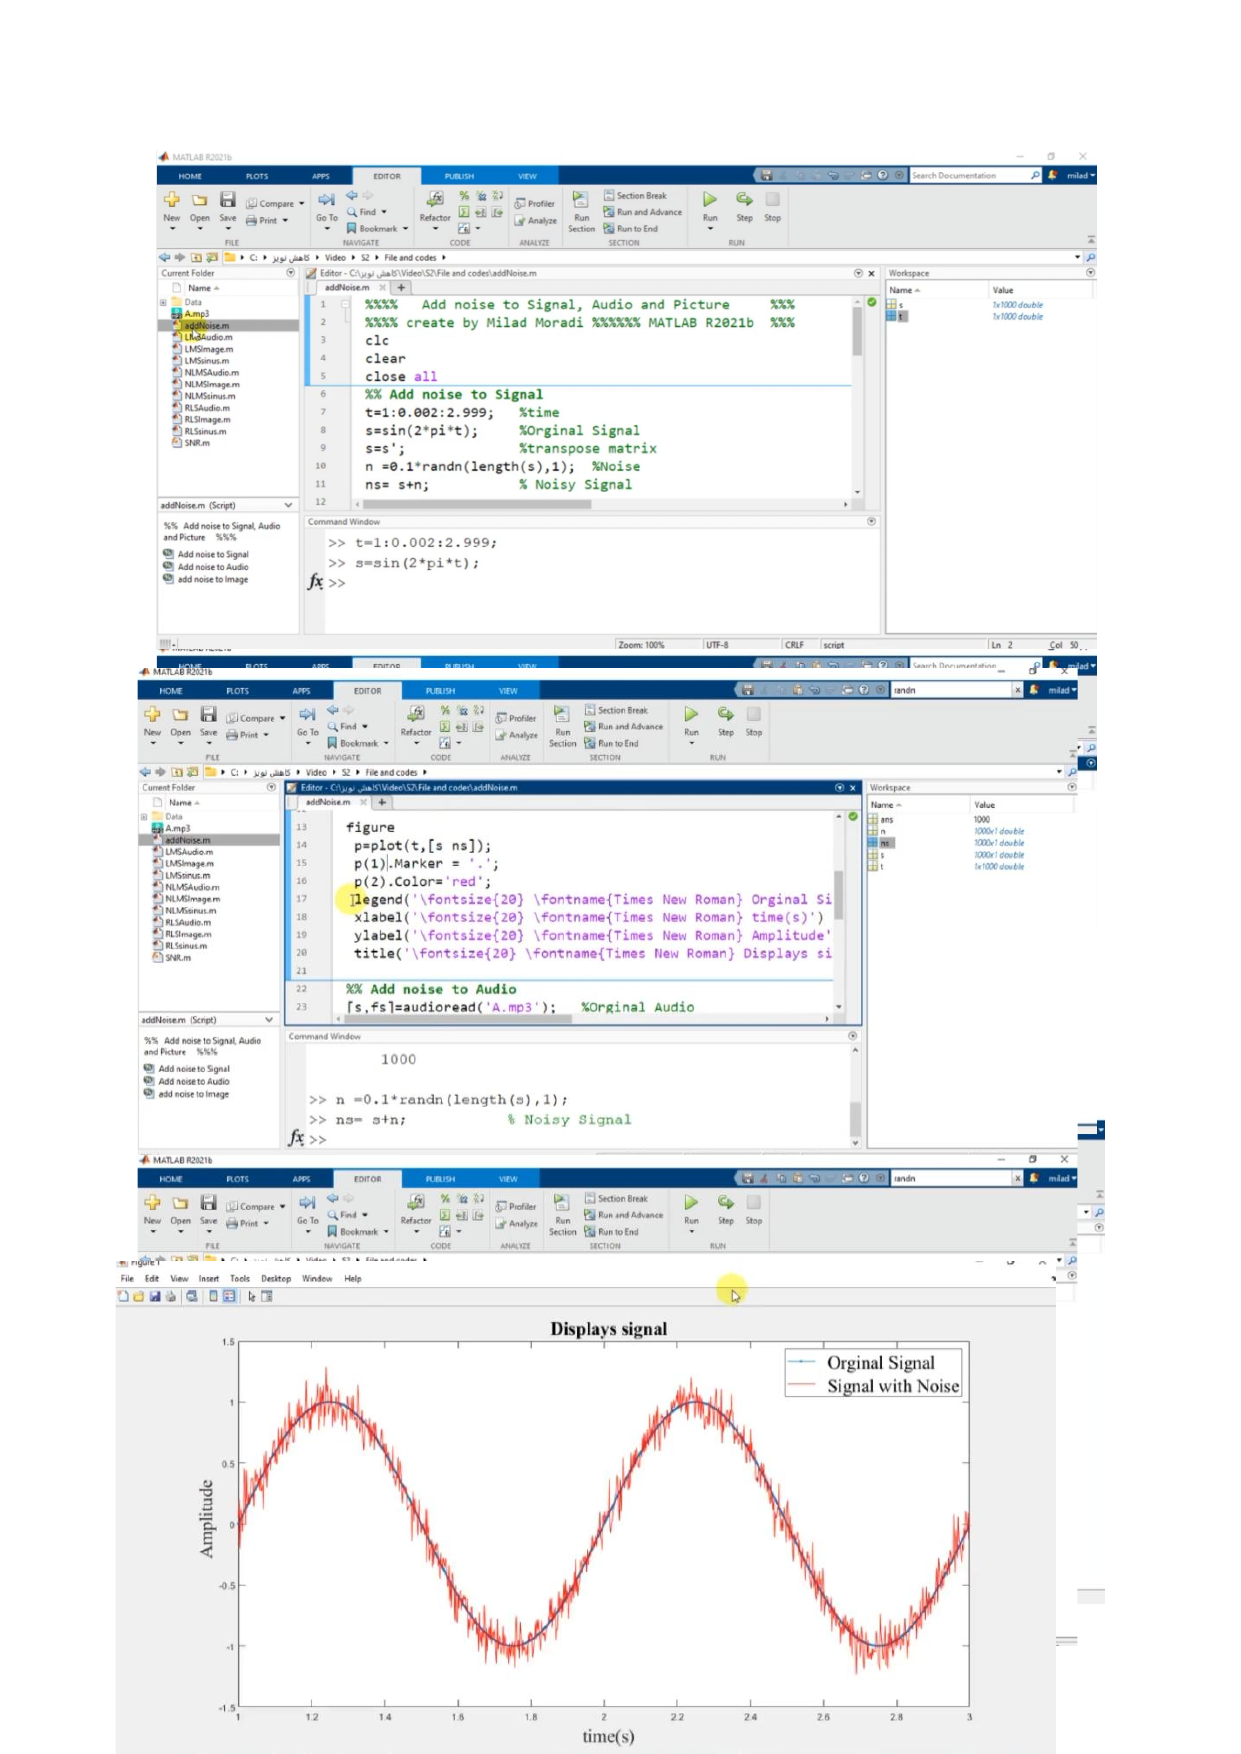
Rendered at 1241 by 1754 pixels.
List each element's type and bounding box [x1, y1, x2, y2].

picture [115, 150, 1105, 1754]
